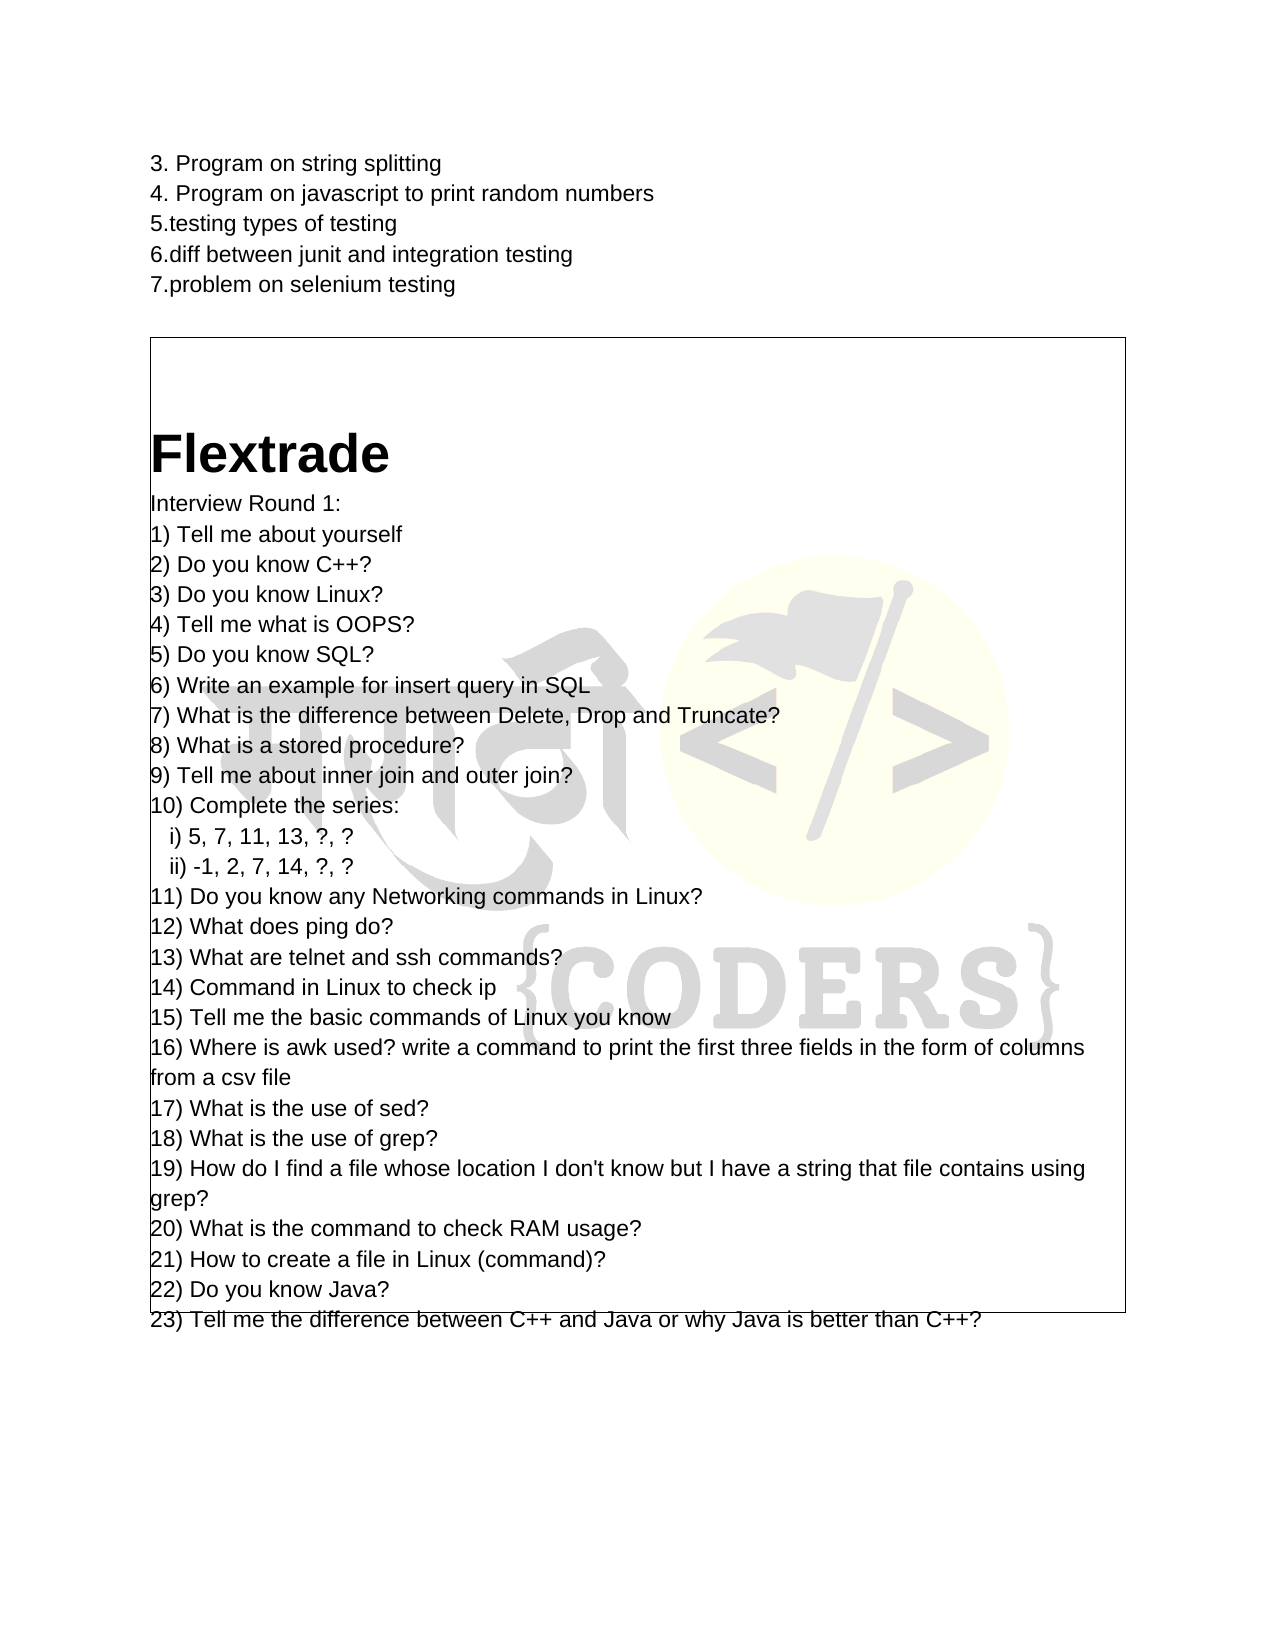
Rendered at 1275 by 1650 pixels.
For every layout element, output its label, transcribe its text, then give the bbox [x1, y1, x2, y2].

text ii) -1, 2, 7, 14, ?, ? [150, 853, 1125, 879]
text 1) Tell me about yourself [150, 521, 1125, 547]
text 8) What is a stored procedure? [150, 732, 1125, 758]
text Interview Round 1: [150, 490, 1125, 517]
text 22) Do you know Java? [150, 1276, 1125, 1302]
text 4) Tell me what is OOPS? [150, 611, 1125, 638]
text 19) How do I find a file whose location I don't know but I have a string that file contains using grep? [150, 1155, 1125, 1212]
text 10) Complete the series: [150, 792, 1125, 819]
text 3) Do you know Linux? [150, 581, 1125, 607]
text 20) What is the command to check RAM usage? [150, 1215, 1125, 1242]
text 6.diff between junit and integration testing [150, 241, 1125, 267]
text 18) What is the use of grep? [150, 1125, 1125, 1151]
text 23) Tell me the difference between C++ and Java or why Java is better than C++? [150, 1306, 1125, 1332]
text 5) Do you know SQL? [150, 641, 1125, 668]
text 5.testing types of testing [150, 210, 1125, 237]
text 7) What is the difference between Delete, Drop and Truncate? [150, 702, 1125, 728]
text 2) Do you know C++? [150, 551, 1125, 577]
title Flextrade [150, 422, 1125, 484]
text 4. Program on javascript to print random numbers [150, 180, 1125, 207]
text 3. Program on string splitting [150, 150, 1125, 176]
text 17) What is the use of sed? [150, 1094, 1125, 1121]
text 21) How to create a file in Linux (command)? [150, 1246, 1125, 1272]
text 9) Tell me about inner join and outer join? [150, 762, 1125, 789]
text 15) Tell me the basic commands of Linux you know [150, 1004, 1125, 1030]
text 14) Command in Linux to check ip [150, 974, 1125, 1000]
text 16) Where is awk used? write a command to print the first three fields in the form of columns from a csv file [150, 1034, 1125, 1091]
text 13) What are telnet and ssh commands? [150, 943, 1125, 970]
text 12) What does ping do? [150, 913, 1125, 940]
text 11) Do you know any Networking commands in Linux? [150, 883, 1125, 909]
text 6) Write an example for insert query in SQL [150, 672, 1125, 698]
text i) 5, 7, 11, 13, ?, ? [150, 823, 1125, 849]
text 7.problem on selenium testing [150, 271, 1125, 297]
